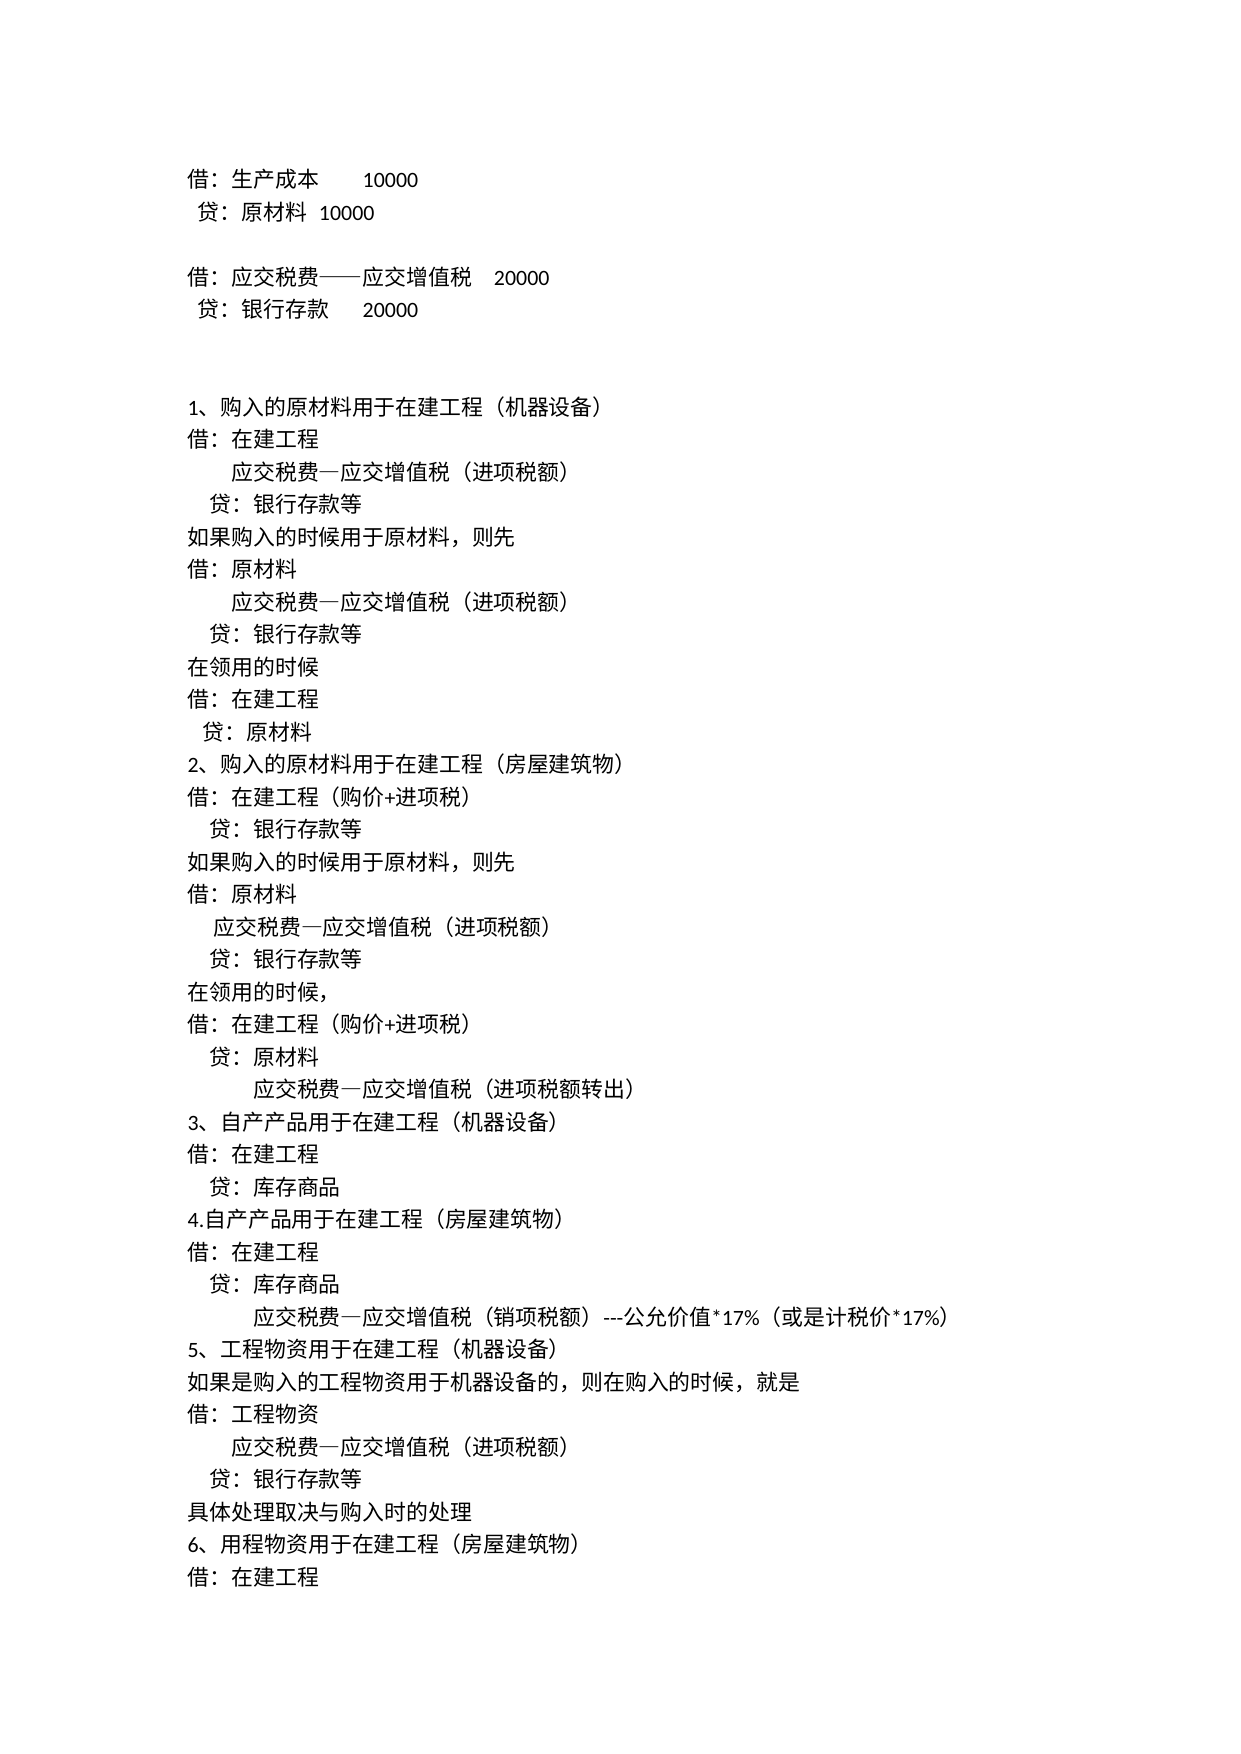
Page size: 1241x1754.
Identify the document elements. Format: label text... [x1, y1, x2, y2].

text 在领用的时候， [187, 974, 1053, 1007]
text 借：在建工程 [187, 682, 1053, 714]
text 应交税费—应交增值税（进项税额） [187, 1429, 1053, 1462]
text 贷：库存商品 [187, 1267, 1053, 1299]
text 贷：库存商品 [187, 1169, 1053, 1202]
text 借：原材料 [187, 877, 1053, 909]
text 1、购入的原材料用于在建工程（机器设备） [187, 389, 1053, 422]
text 2、购入的原材料用于在建工程（房屋建筑物） [187, 747, 1053, 779]
text 如果是购入的工程物资用于机器设备的，则在购入的时候，就是 [187, 1364, 1053, 1397]
text 4.自产产品用于在建工程（房屋建筑物） [187, 1202, 1053, 1234]
text 借：原材料 [187, 552, 1053, 584]
text 如果购入的时候用于原材料，则先 [187, 844, 1053, 877]
text 贷：银行存款等 [187, 812, 1053, 844]
text 具体处理取决与购入时的处理 [187, 1494, 1053, 1527]
text 贷：银行存款等 [187, 1462, 1053, 1494]
text 应交税费—应交增值税（销项税额）---公允价值*17%（或是计税价*17%） [187, 1299, 1053, 1332]
text 应交税费—应交增值税（进项税额） [187, 454, 1053, 487]
text 借：在建工程（购价+进项税） [187, 779, 1053, 812]
text 借：生产成本 10000 [187, 162, 1053, 194]
text 贷：银行存款 20000 [187, 292, 1053, 324]
text 如果购入的时候用于原材料，则先 [187, 519, 1053, 552]
text 3、自产产品用于在建工程（机器设备） [187, 1104, 1053, 1137]
text 借：在建工程 [187, 422, 1053, 454]
text 借：应交税费——应交增值税 20000 [187, 259, 1053, 292]
text 6、用程物资用于在建工程（房屋建筑物） [187, 1527, 1053, 1559]
text 贷：原材料 [187, 1039, 1053, 1072]
text 借：工程物资 [187, 1397, 1053, 1429]
text 应交税费—应交增值税（进项税额） [187, 584, 1053, 617]
text 贷：银行存款等 [187, 617, 1053, 649]
text 贷：原材料 10000 [187, 194, 1053, 227]
text 应交税费—应交增值税（进项税额转出） [231, 1072, 1053, 1104]
text 借：在建工程（购价+进项税） [187, 1007, 1053, 1039]
text 5、工程物资用于在建工程（机器设备） [187, 1332, 1053, 1364]
text 应交税费—应交增值税（进项税额） [187, 909, 1053, 942]
text 在领用的时候 [187, 649, 1053, 682]
text 贷：银行存款等 [187, 487, 1053, 519]
text 借：在建工程 [187, 1559, 1053, 1592]
text 贷：原材料 [187, 714, 1053, 747]
text 借：在建工程 [187, 1137, 1053, 1169]
text 借：在建工程 [187, 1234, 1053, 1267]
text 贷：银行存款等 [187, 942, 1053, 974]
